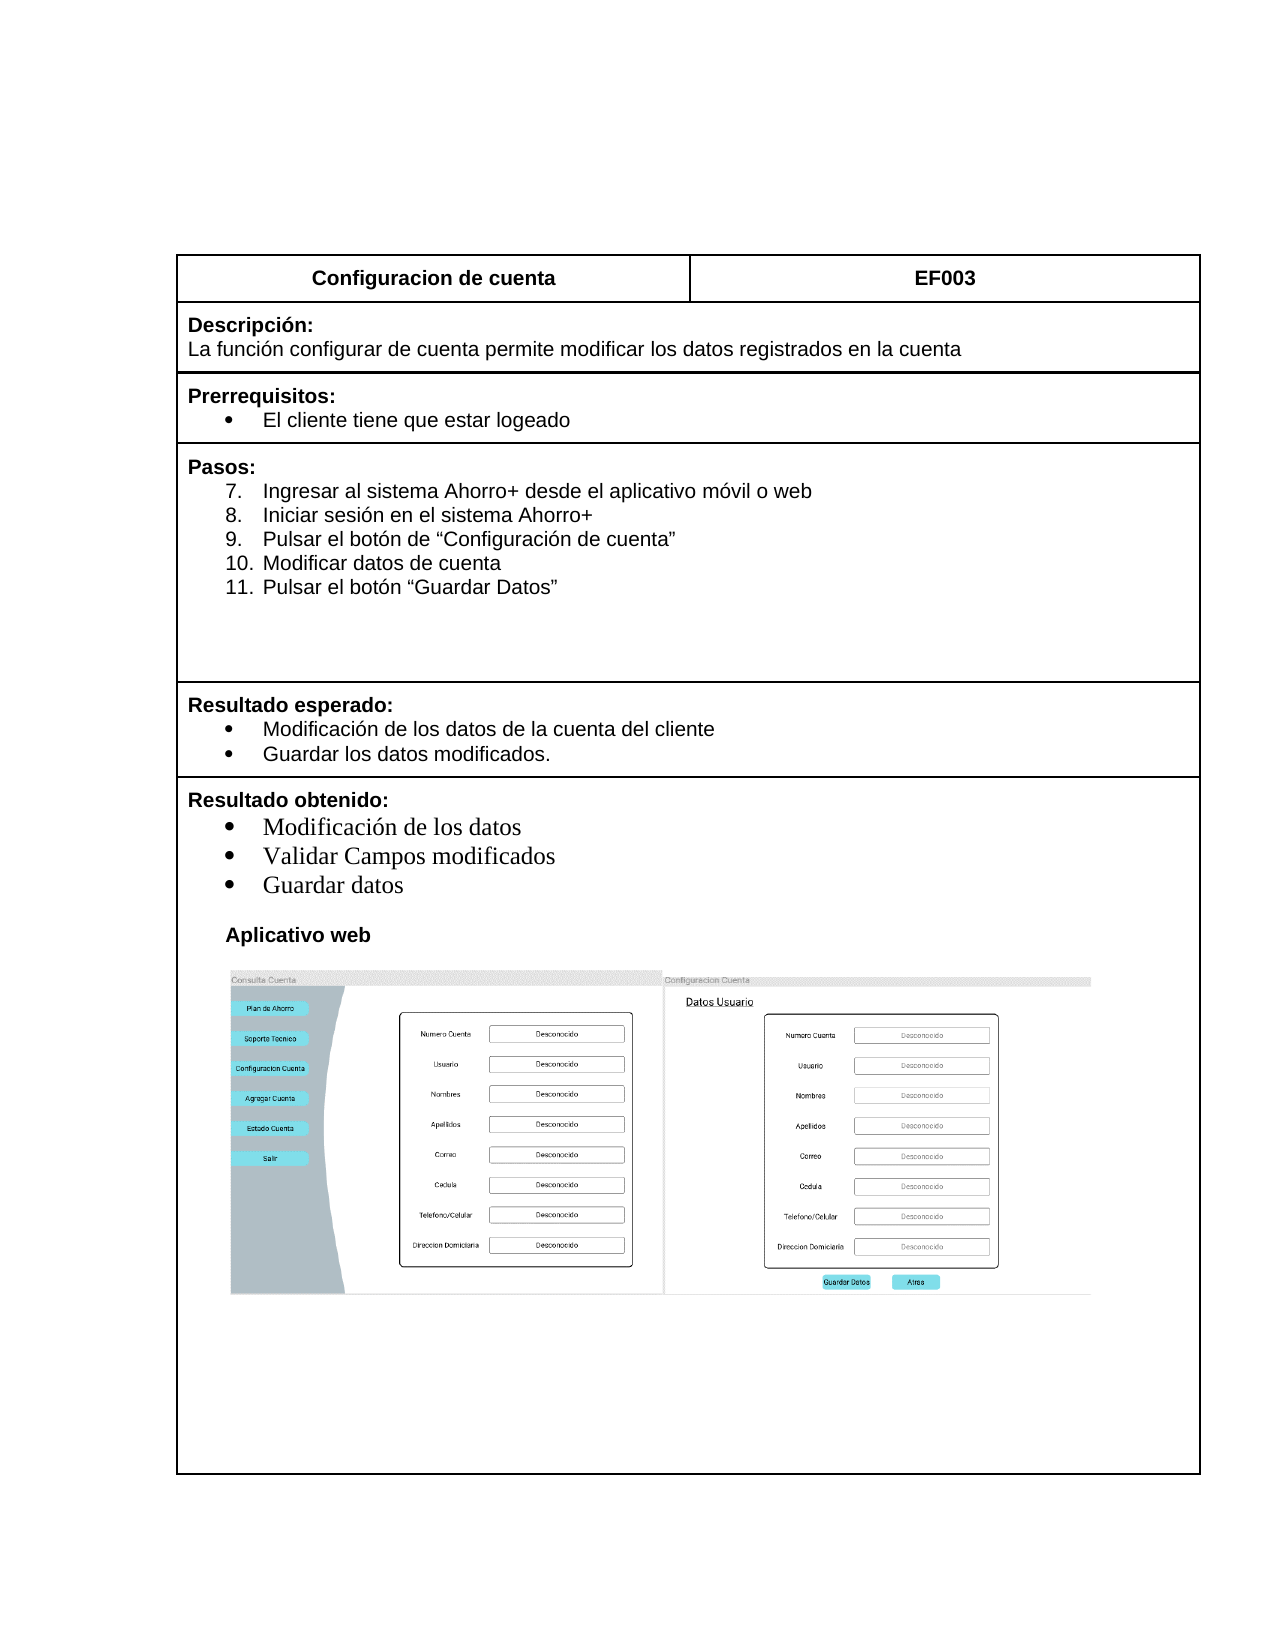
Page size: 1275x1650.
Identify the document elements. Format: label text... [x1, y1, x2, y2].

table_cell Pasos: Ingresar al sistema Ahorro+ desde el aplicativo móvil o web Iniciar sesión en el sistema Ahorro+ Pulsar el botón de “Configuración de cuenta” Modificar datos de cuenta Pulsar el botón “Guardar Datos” [178, 444, 1199, 681]
picture [230, 970, 1092, 1295]
table_cell Resultado esperado: Modificación de los datos de la cuenta del cliente Guardar los datos modificados. [178, 683, 1199, 776]
table_header EF003 [691, 256, 1199, 301]
table_header Configuracion de cuenta [178, 256, 689, 301]
table_cell Descripción: La función configurar de cuenta permite modificar los datos registrados en la cuenta [178, 303, 1199, 371]
table_cell Prerrequisitos: El cliente tiene que estar logeado [178, 374, 1199, 442]
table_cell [178, 778, 1199, 1473]
